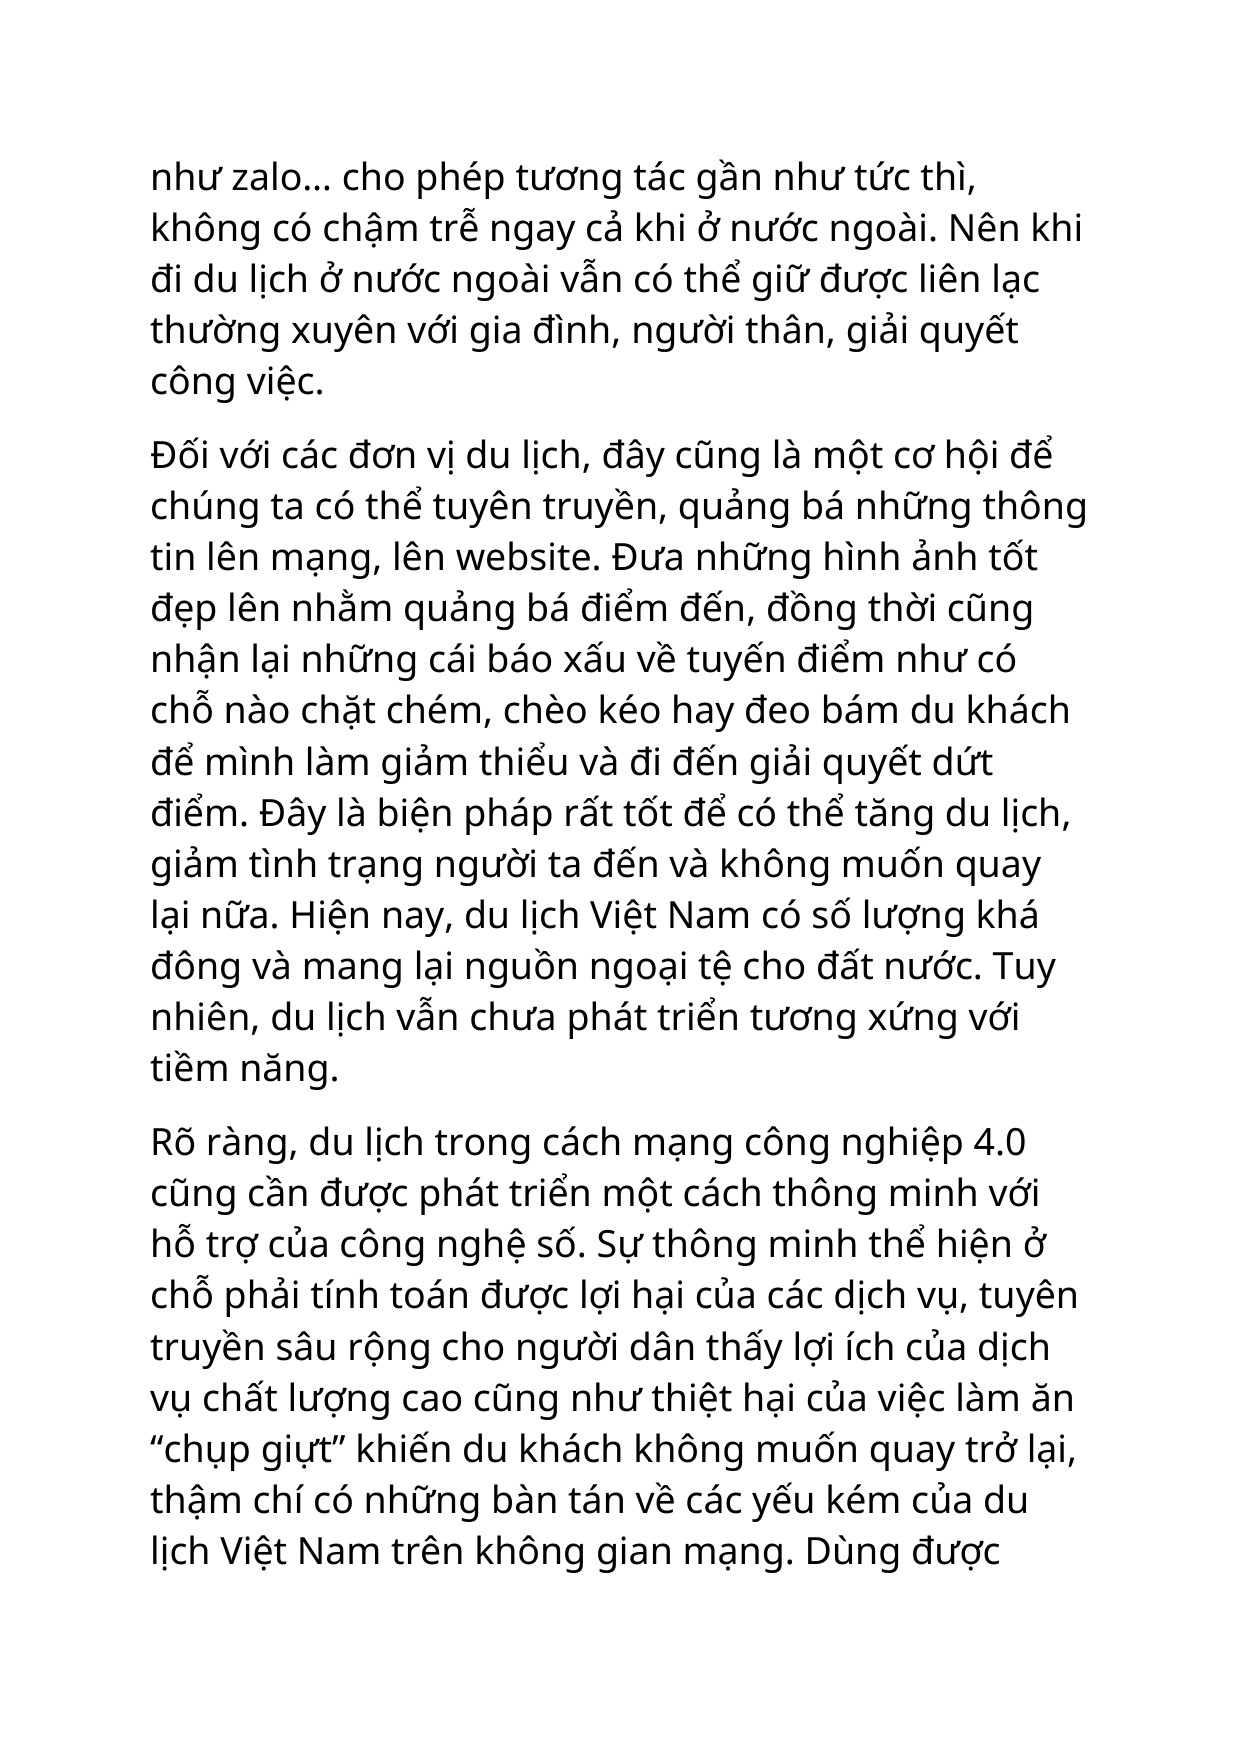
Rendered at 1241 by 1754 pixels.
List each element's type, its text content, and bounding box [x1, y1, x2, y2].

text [150, 150, 1090, 405]
text Đối với các đơn vị du lịch, đây cũng là một cơ hội để chúng ta có thể tuyên truyền, quảng bá những thông tin lên mạng, lên website. Đưa những hình ảnh tốt đẹp lên nhằm quảng bá điểm đến, đồng thời cũng nhận lại những cái báo xấu về tuyến điểm như có chỗ nào chặt chém, chèo kéo hay đeo bám du khách để mình làm giảm thiểu và đi đến giải quyết dứt điểm. Đây là biện pháp rất tốt để có thể tăng du lịch, giảm tình trạng người ta đến và không muốn quay lại nữa. Hiện nay, du lịch Việt Nam có số lượng khá đông và mang lại nguồn ngoại tệ cho đất nước. Tuy nhiên, du lịch vẫn chưa phát triển tương xứng với tiềm năng. [150, 429, 1090, 1092]
